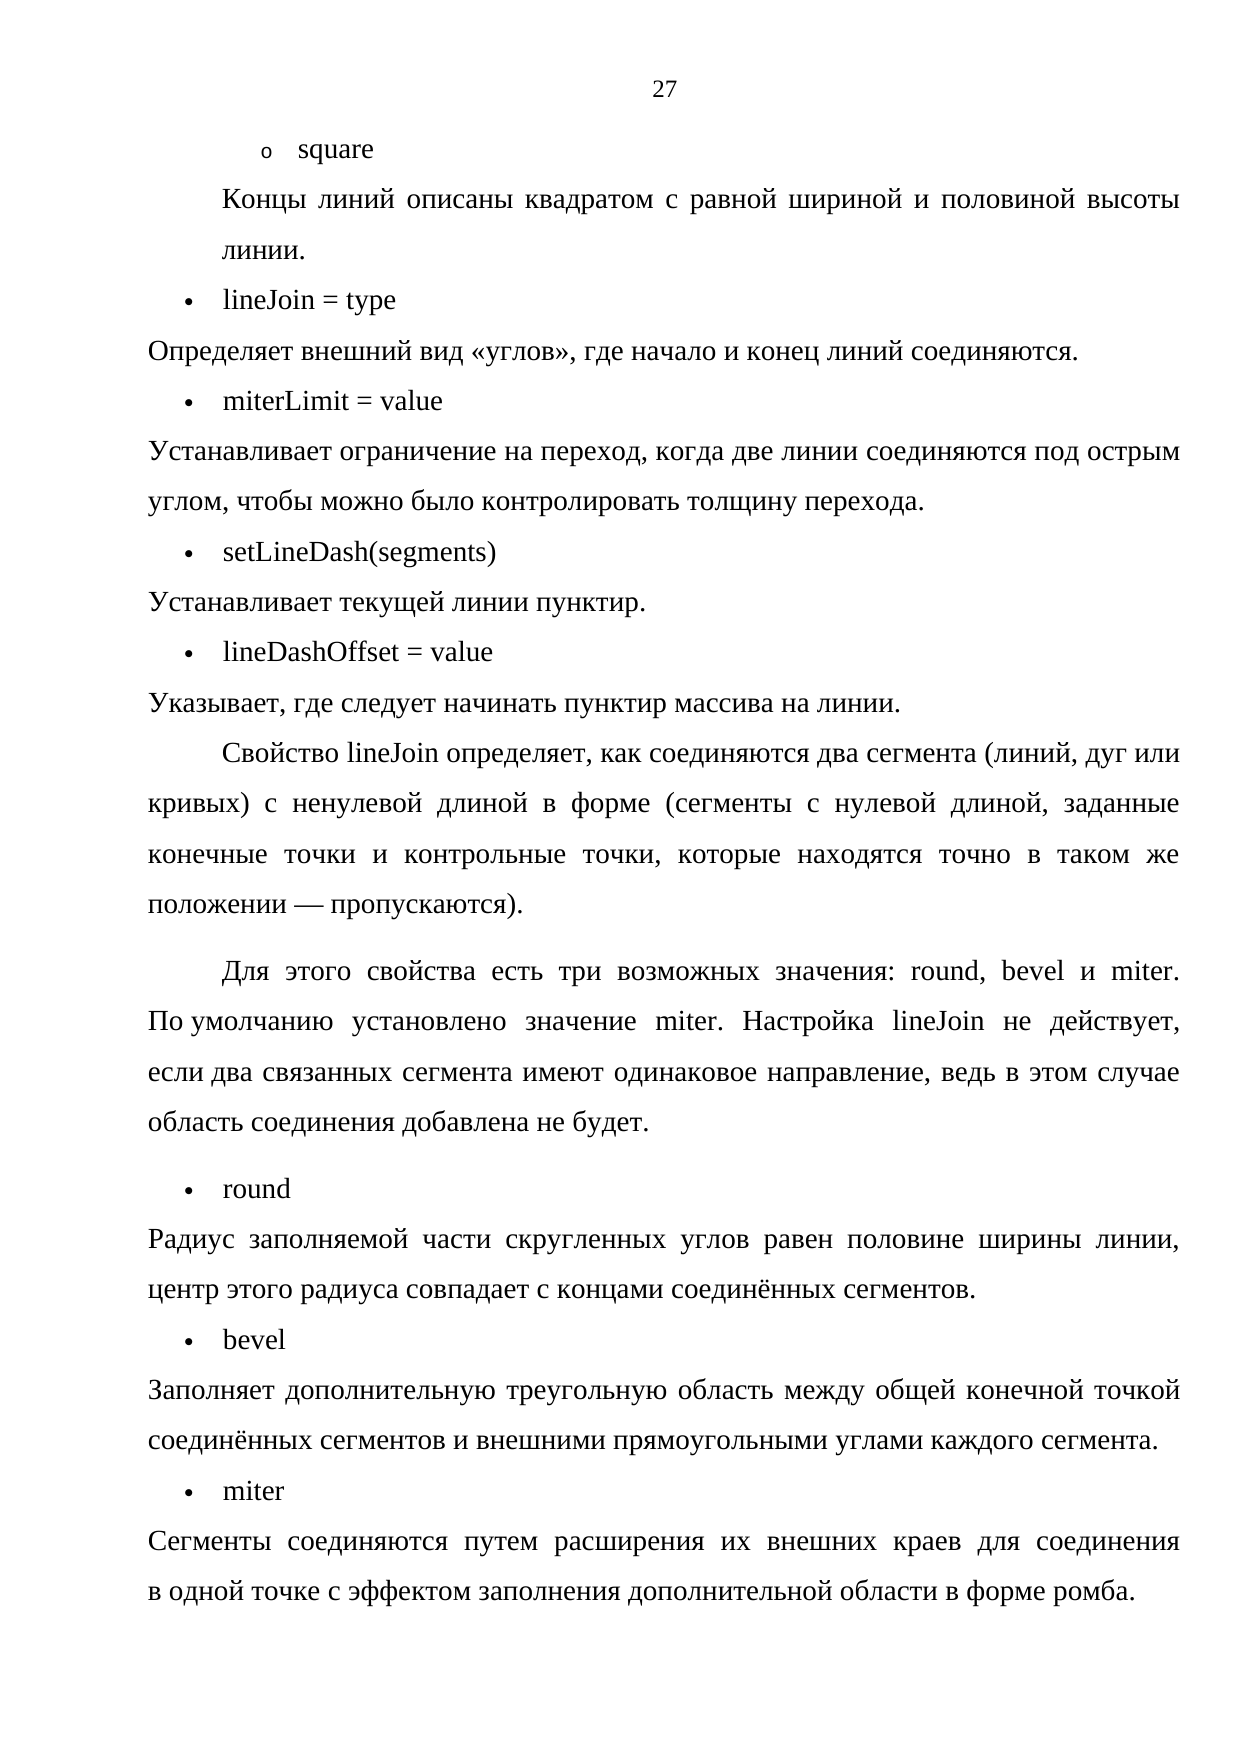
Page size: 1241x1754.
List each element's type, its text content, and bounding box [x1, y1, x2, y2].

text Заполняет дополнительную треугольную область между общей конечной точкой соединённых сегментов и внешними прямоугольными углами каждого сегмента. [148, 1372, 1181, 1456]
text Концы линий описаны квадратом с равной шириной и половиной высоты линии. [222, 182, 1181, 266]
list miter [185, 1473, 1181, 1506]
list setLineDash(segments) [185, 534, 1181, 567]
list round [185, 1171, 1181, 1204]
list square [260, 131, 1181, 165]
text Определяет внешний вид «углов», где начало и конец линий соединяются. [148, 333, 1181, 366]
text Для этого свойства есть три возможных значения: round, bevel и miter. По умолчанию установлено значение miter. Настройка lineJoin не действует, если два связанных сегмента имеют одинаковое направление, ведь в этом случае область соединения добавлена не будет. [148, 953, 1181, 1137]
text Свойство lineJoin определяет, как соединяются два сегмента (линий, дуг или кривых) с ненулевой длиной в форме (сегменты с нулевой длиной, заданные конечные точки и контрольные точки, которые находятся точно в таком же положении — пропускаются). [148, 735, 1181, 919]
text Устанавливает ограничение на переход, когда две линии соединяются под острым углом, чтобы можно было контролировать толщину перехода. [148, 433, 1181, 517]
list miterLimit = value [185, 383, 1181, 416]
text Устанавливает текущей линии пунктир. [148, 584, 1181, 618]
text Указывает, где следует начинать пунктир массива на линии. [148, 685, 1181, 718]
list lineJoin = type [185, 282, 1181, 316]
list lineDashOffset = value [185, 634, 1181, 668]
text Радиус заполняемой части скругленных углов равен половине ширины линии, центр этого радиуса совпадает с концами соединённых сегментов. [148, 1221, 1181, 1305]
text Сегменты соединяются путем расширения их внешних краев для соединения в одной точке с эффектом заполнения дополнительной области в форме ромба. [148, 1523, 1181, 1607]
list bevel [185, 1322, 1181, 1355]
